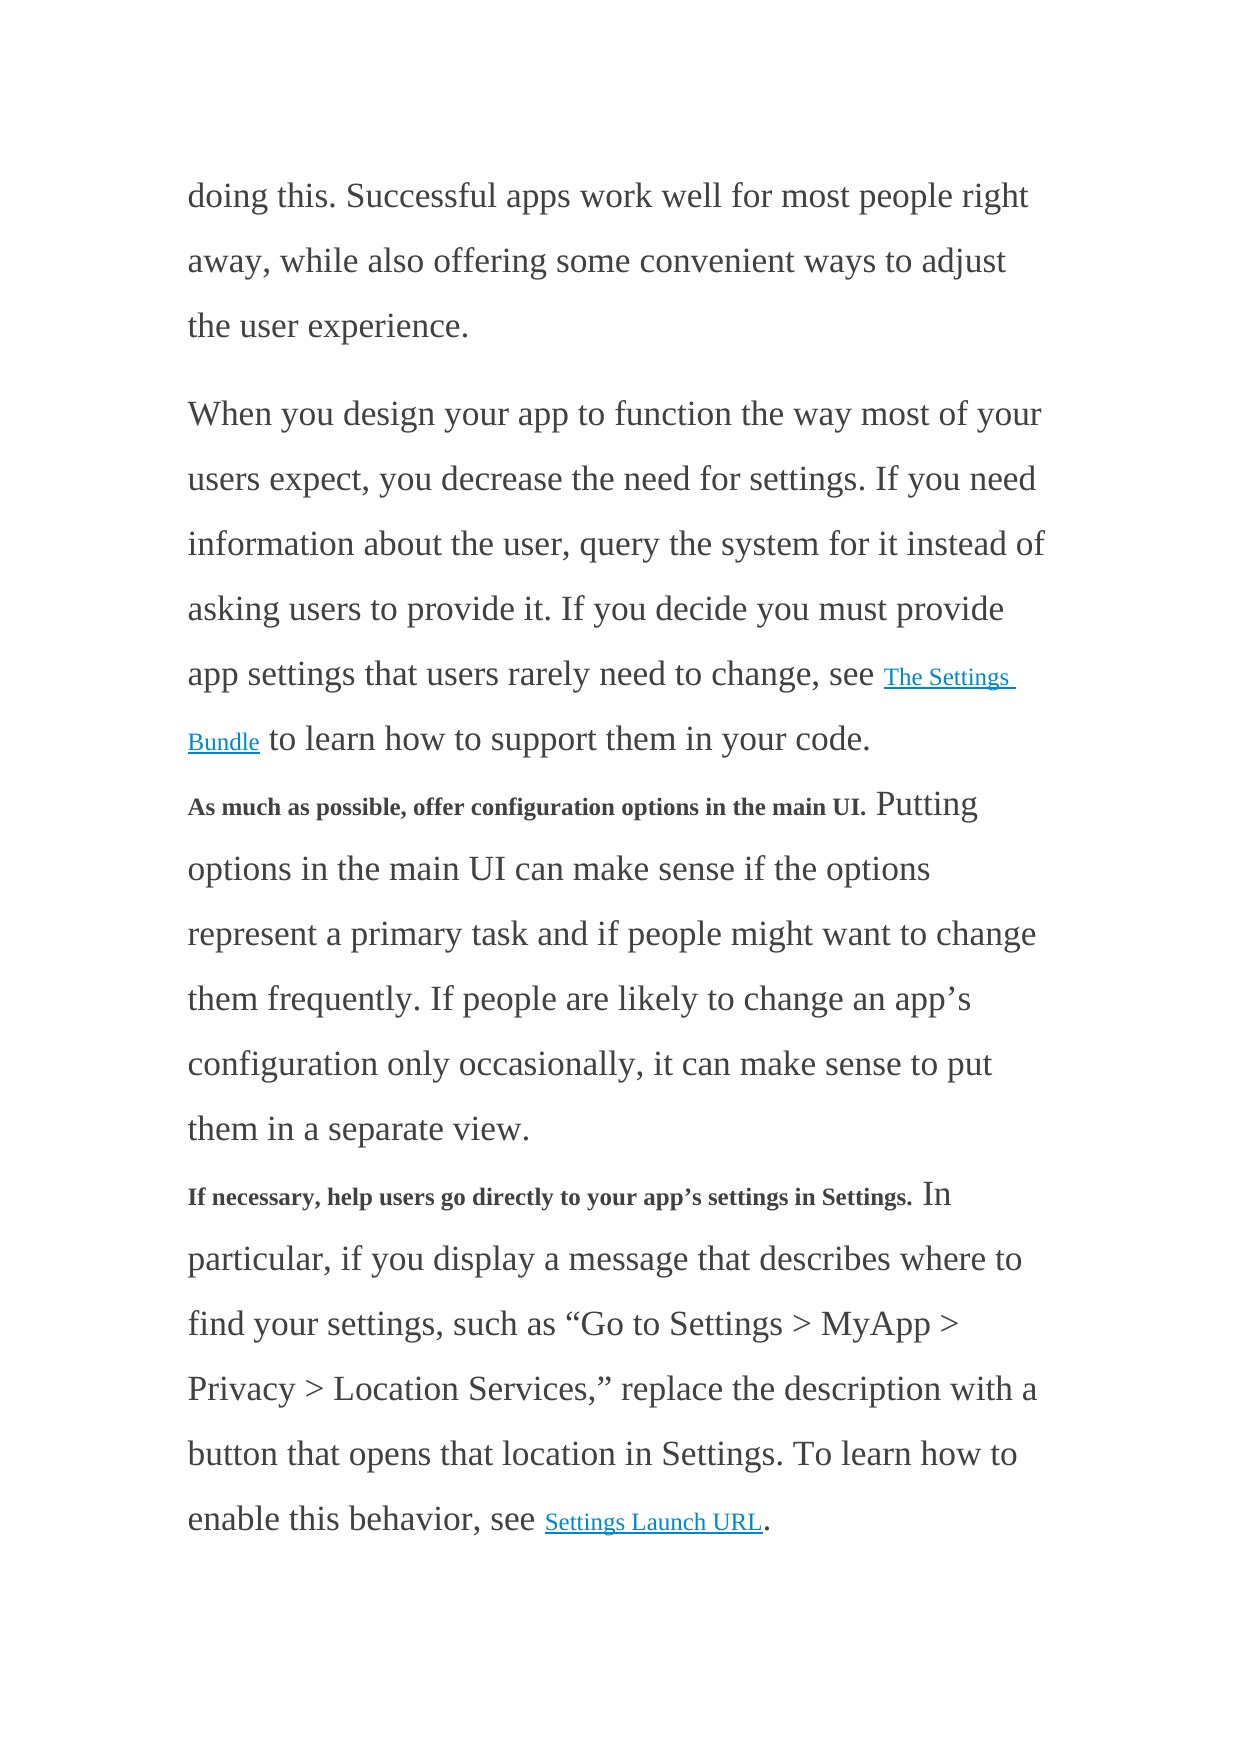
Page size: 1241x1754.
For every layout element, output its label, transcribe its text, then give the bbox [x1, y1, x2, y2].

text When you design your app to function the way most of your users expect, you decrease the need for settings. If you need information about the user, query the system for it instead of asking users to provide it. If you decide you must provide app settings that users rarely need to change, see The Settings Bundle to learn how to support them in your code. [187, 380, 1053, 770]
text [187, 162, 1053, 357]
text As much as possible, offer configuration options in the main UI. Putting options in the main UI can make sense if the options represent a primary task and if people might want to change them frequently. If people are likely to change an app’s configuration only occasionally, it can make sense to put them in a separate view. [187, 770, 1053, 1160]
text If necessary, help users go directly to your app’s settings in Settings. In particular, if you display a message that describes where to find your settings, such as “Go to Settings > MyApp > Privacy > Location Services,” replace the description with a button that opens that location in Settings. To learn how to enable this behavior, see Settings Launch URL. [187, 1160, 1053, 1550]
